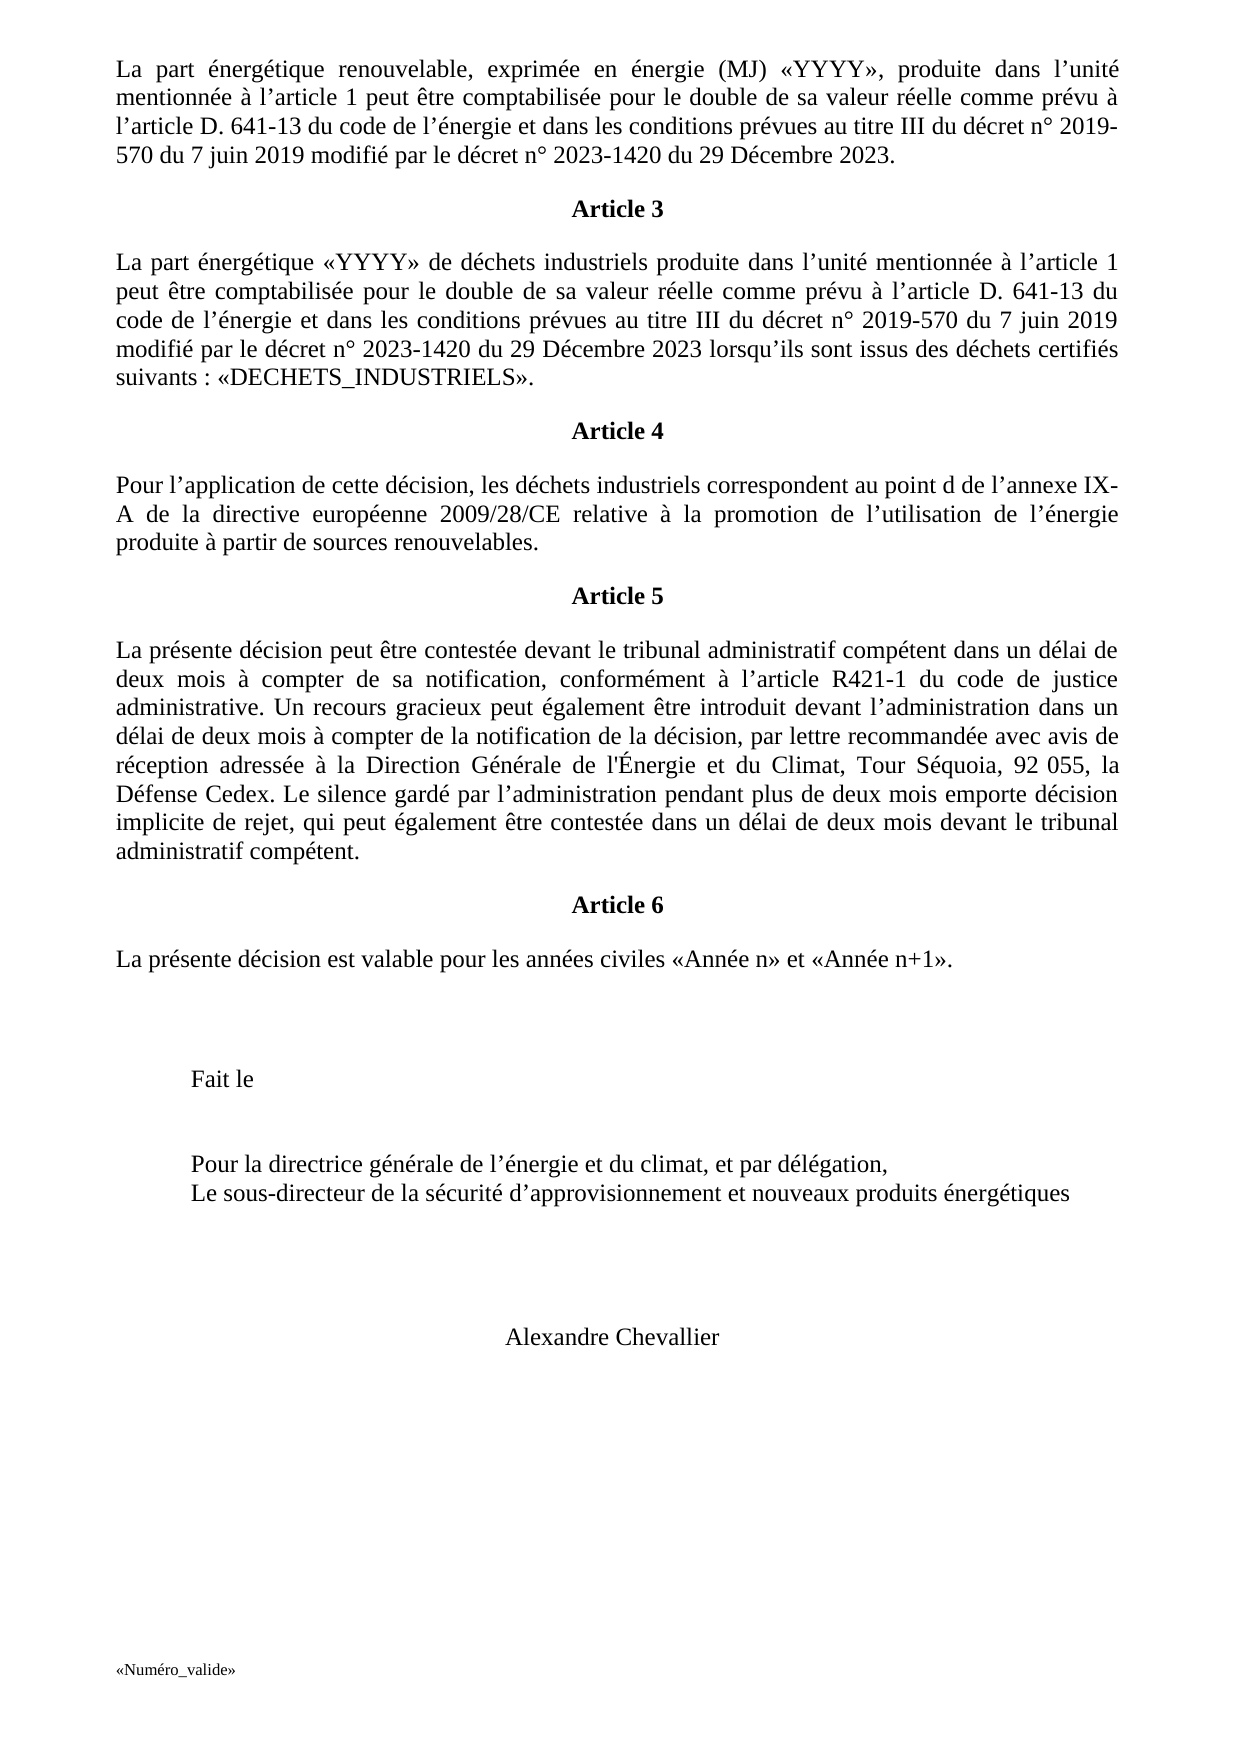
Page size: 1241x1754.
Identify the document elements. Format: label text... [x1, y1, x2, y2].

text Article 3 [116, 194, 1119, 222]
text Pour la directrice générale de l’énergie et du climat, et par délégation, [116, 1149, 1119, 1178]
text La présente décision est valable pour les années civiles «Année n» et «Année n+1». [116, 944, 1119, 972]
text Fait le [116, 1064, 1119, 1093]
text Article 5 [116, 581, 1119, 610]
text Le sous-directeur de la sécurité d’approvisionnement et nouveaux produits énergétiques [116, 1178, 1119, 1207]
text La part énergétique renouvelable, exprimée en énergie (MJ) «YYYY», produite dans l’unité mentionnée à l’article 1 peut être comptabilisée pour le double de sa valeur réelle comme prévu à l’article D. 641-13 du code de l’énergie et dans les conditions prévues au titre III du décret n° 2019-570 du 7 juin 2019 modifié par le décret n° 2023-1420 du 29 Décembre 2023. [116, 54, 1119, 169]
text La part énergétique «YYYY» de déchets industriels produite dans l’unité mentionnée à l’article 1 peut être comptabilisée pour le double de sa valeur réelle comme prévu à l’article D. 641-13 du code de l’énergie et dans les conditions prévues au titre III du décret n° 2019-570 du 7 juin 2019 modifié par le décret n° 2023-1420 du 29 Décembre 2023 lorsqu’ils sont issus des déchets certifiés suivants : «DECHETS_INDUSTRIELS». [116, 247, 1119, 391]
text Pour l’application de cette décision, les déchets industriels correspondent au point d de l’annexe IX-A de la directive européenne 2009/28/CE relative à la promotion de l’utilisation de l’énergie produite à partir de sources renouvelables. [116, 527, 1119, 556]
text Alexandre Chevallier [116, 1322, 1119, 1351]
text Article 6 [116, 890, 1119, 919]
text La présente décision peut être contestée devant le tribunal administratif compétent dans un délai de deux mois à compter de sa notification, conformément à l’article R421-1 du code de justice administrative. Un recours gracieux peut également être introduit devant l’administration dans un délai de deux mois à compter de la notification de la décision, par lettre recommandée avec avis de réception adressée à la Direction Générale de l'Énergie et du Climat, Tour Séquoia, 92 055, la Défense Cedex. Le silence gardé par l’administration pendant plus de deux mois emporte décision implicite de rejet, qui peut également être contestée dans un délai de deux mois devant le tribunal administratif compétent. [116, 635, 1119, 865]
text Article 4 [116, 416, 1119, 445]
